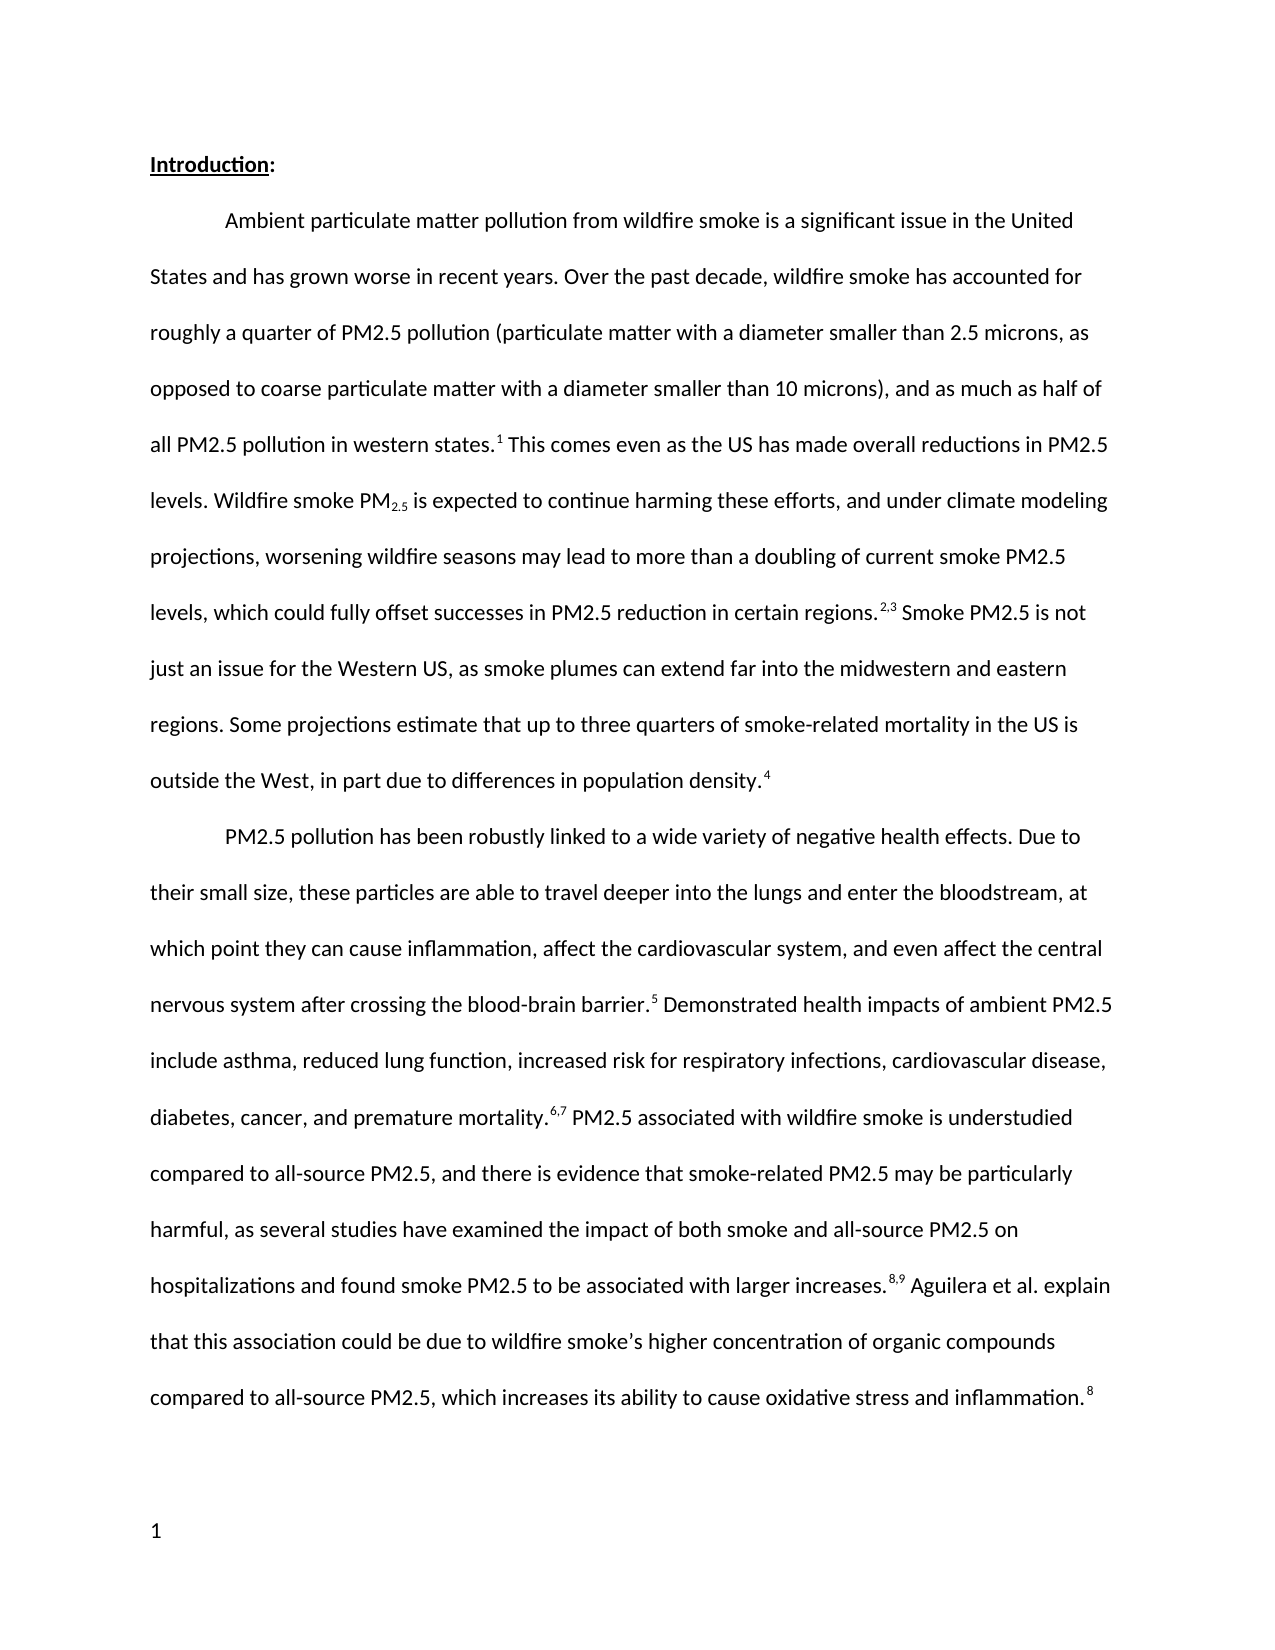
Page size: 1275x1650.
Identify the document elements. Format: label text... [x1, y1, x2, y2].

text Introduction: [150, 150, 1125, 178]
text PM2.5 pollution has been robustly linked to a wide variety of negative health effects. Due to their small size, these particles are able to travel deeper into the lungs and enter the bloodstream, at which point they can cause inflammation, affect the cardiovascular system, and even affect the central nervous system after crossing the blood-brain barrier.5 Demonstrated health impacts of ambient PM2.5 include asthma, reduced lung function, increased risk for respiratory infections, cardiovascular disease, diabetes, cancer, and premature mortality.6,7 PM2.5 associated with wildfire smoke is understudied compared to all-source PM2.5, and there is evidence that smoke-related PM2.5 may be particularly harmful, as several studies have examined the impact of both smoke and all-source PM2.5 on hospitalizations and found smoke PM2.5 to be associated with larger increases.8,9 Aguilera et al. explain that this association could be due to wildfire smoke’s higher concentration of organic compounds compared to all-source PM2.5, which increases its ability to cause oxidative stress and inflammation.8 [150, 822, 1125, 1411]
text Ambient particulate matter pollution from wildfire smoke is a significant issue in the United States and has grown worse in recent years. Over the past decade, wildfire smoke has accounted for roughly a quarter of PM2.5 pollution (particulate matter with a diameter smaller than 2.5 microns, as opposed to coarse particulate matter with a diameter smaller than 10 microns), and as much as half of all PM2.5 pollution in western states.1 This comes even as the US has made overall reductions in PM2.5 levels. Wildfire smoke PM2.5 is expected to continue harming these efforts, and under climate modeling projections, worsening wildfire seasons may lead to more than a doubling of current smoke PM2.5 levels, which could fully offset successes in PM2.5 reduction in certain regions.2,3 Smoke PM2.5 is not just an issue for the Western US, as smoke plumes can extend far into the midwestern and eastern regions. Some projections estimate that up to three quarters of smoke-related mortality in the US is outside the West, in part due to differences in population density.4 [150, 206, 1125, 794]
